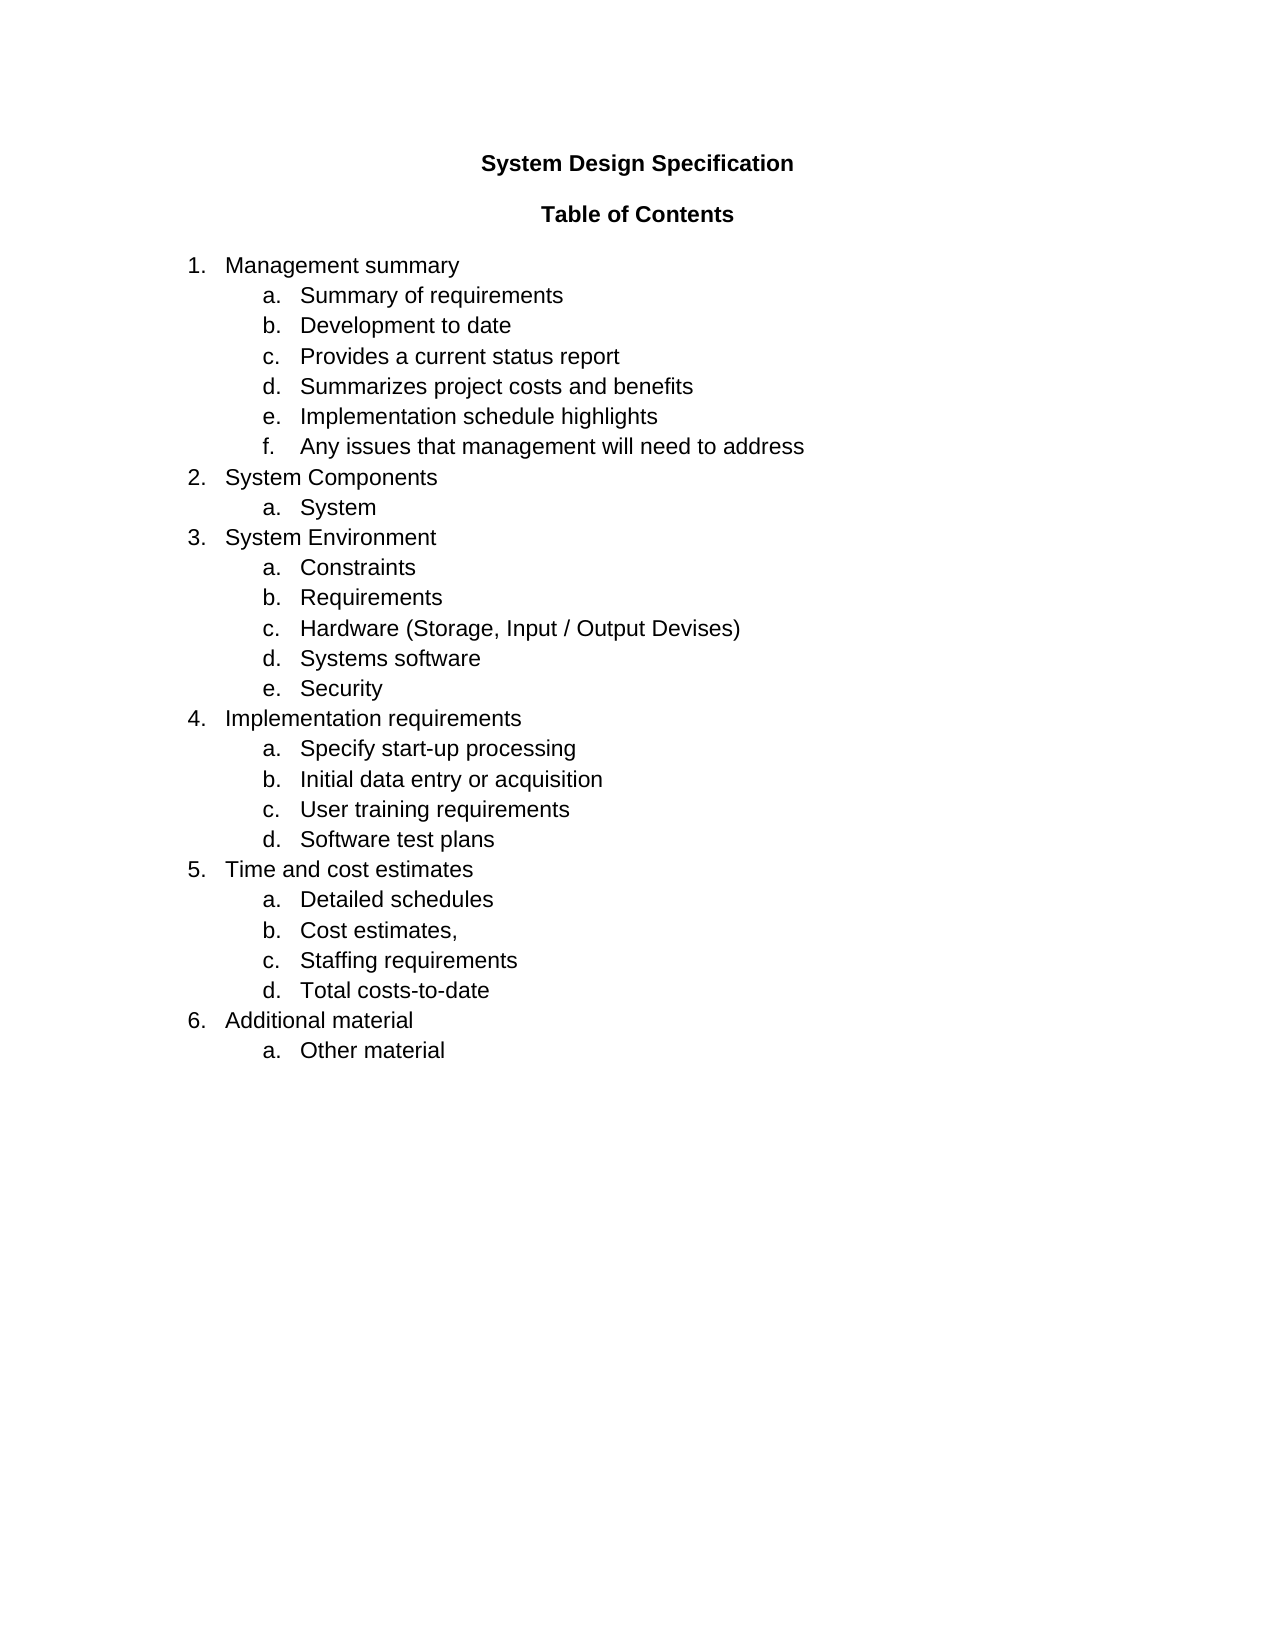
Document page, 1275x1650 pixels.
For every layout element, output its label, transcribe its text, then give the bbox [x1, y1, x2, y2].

list Initial data entry or acquisition [262, 766, 1125, 792]
list Requirements [262, 584, 1125, 611]
list Implementation schedule highlights [262, 403, 1125, 429]
list Summarizes project costs and benefits [262, 373, 1125, 399]
list System Environment [187, 524, 1125, 550]
list Hardware (Storage, Input / Output Devises) [262, 614, 1125, 641]
list Software test plans [262, 826, 1125, 852]
list System [262, 494, 1125, 520]
list Time and cost estimates [187, 856, 1125, 883]
list Management summary [187, 252, 1125, 278]
list Detailed schedules [262, 886, 1125, 913]
list Total costs-to-date [262, 977, 1125, 1003]
list Development to date [262, 312, 1125, 339]
list Summary of requirements [262, 282, 1125, 309]
list Specify start-up processing [262, 735, 1125, 762]
list Implementation requirements [187, 705, 1125, 732]
list Constraints [262, 554, 1125, 581]
list Staffing requirements [262, 947, 1125, 973]
list Any issues that management will need to address [262, 433, 1125, 460]
list Additional material [187, 1007, 1125, 1034]
list Security [262, 675, 1125, 701]
text Table of Contents [150, 201, 1125, 227]
list Provides a current status report [262, 343, 1125, 369]
list Cost estimates, [262, 917, 1125, 943]
list User training requirements [262, 796, 1125, 822]
text System Design Specification [150, 150, 1125, 176]
list System Components [187, 463, 1125, 490]
list Systems software [262, 645, 1125, 671]
list Other material [262, 1037, 1125, 1064]
